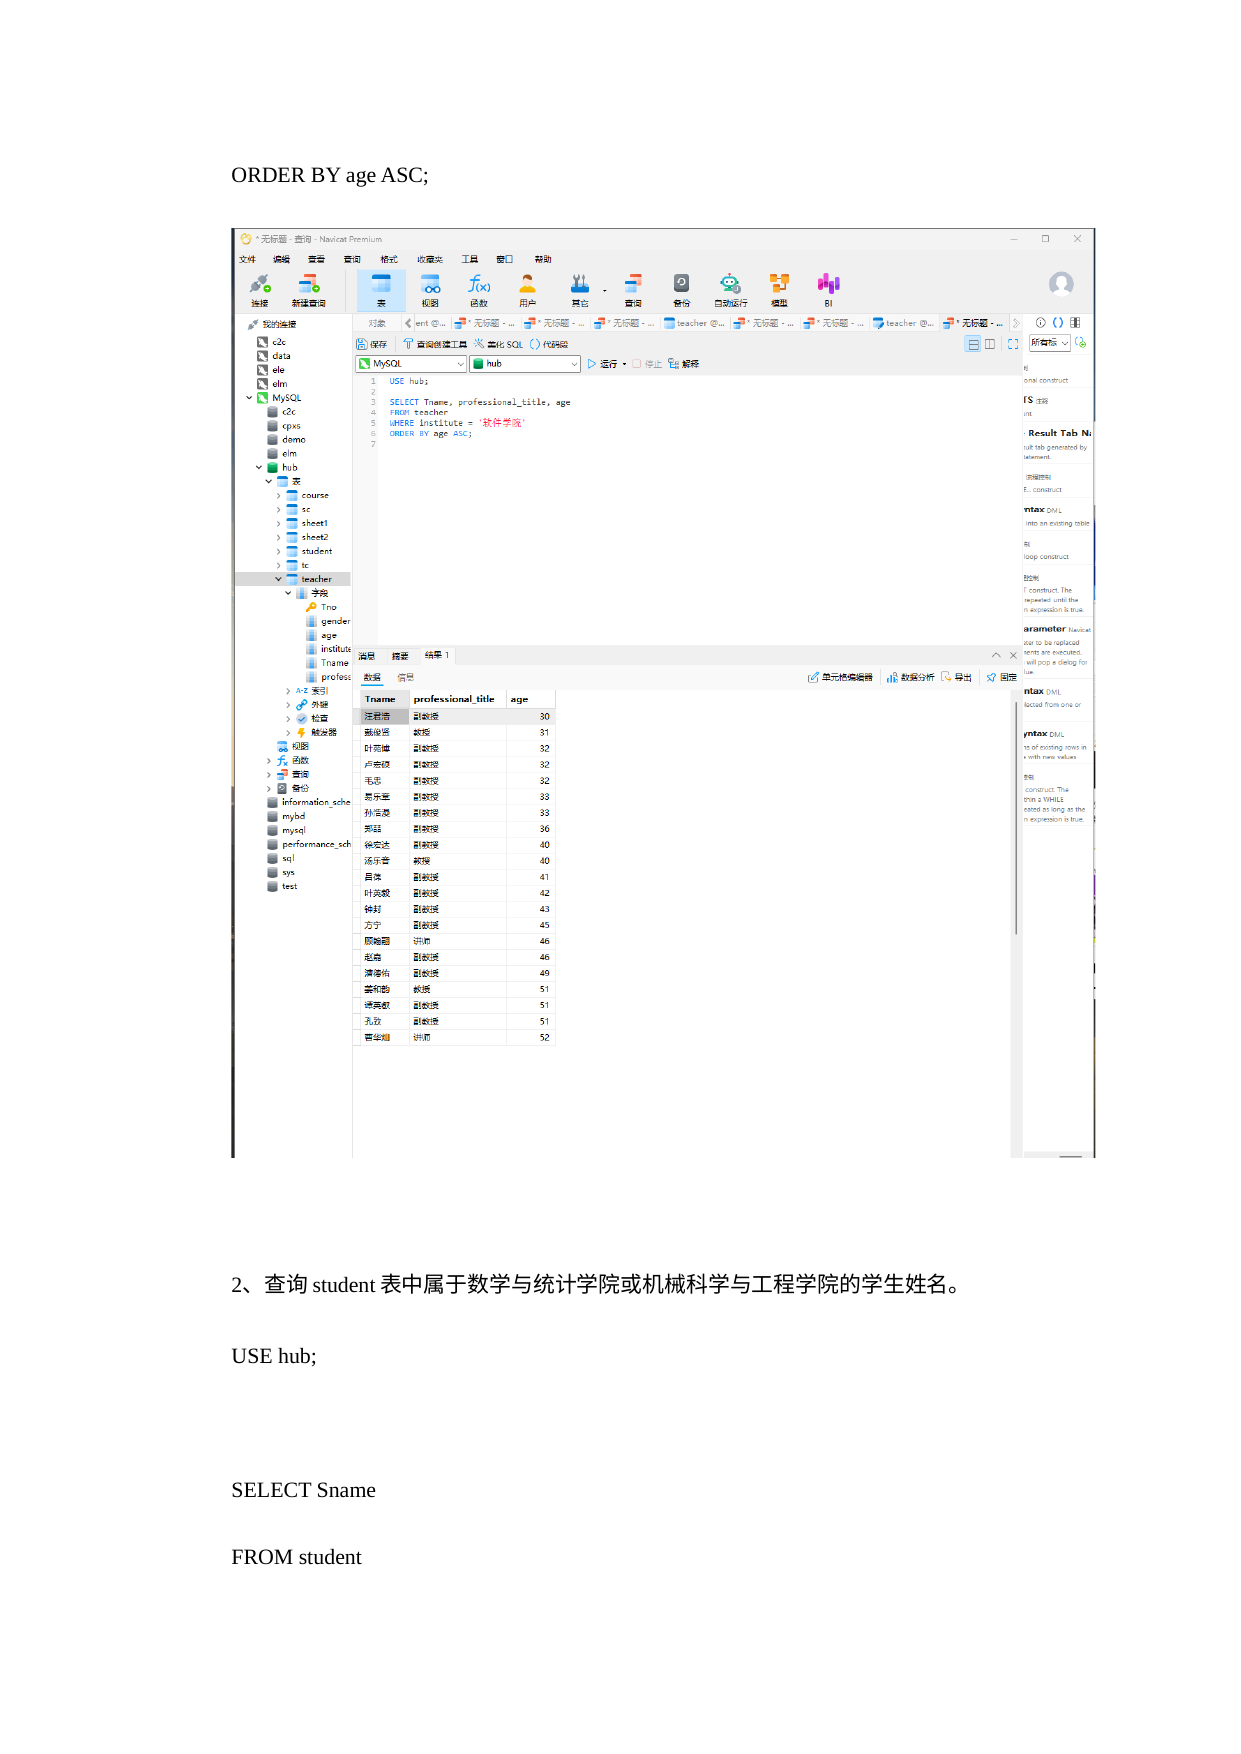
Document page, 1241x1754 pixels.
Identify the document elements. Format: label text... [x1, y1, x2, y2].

text FROM student [187, 1544, 1053, 1569]
text USE hub; [187, 1343, 1053, 1368]
text ORDER BY age ASC; [187, 162, 1053, 187]
picture [231, 228, 1096, 1158]
text 2、查询student表中属于数学与统计学院或机械科学与工程学院的学生姓名。 [187, 1267, 1053, 1298]
text SELECT Sname [187, 1477, 1053, 1502]
